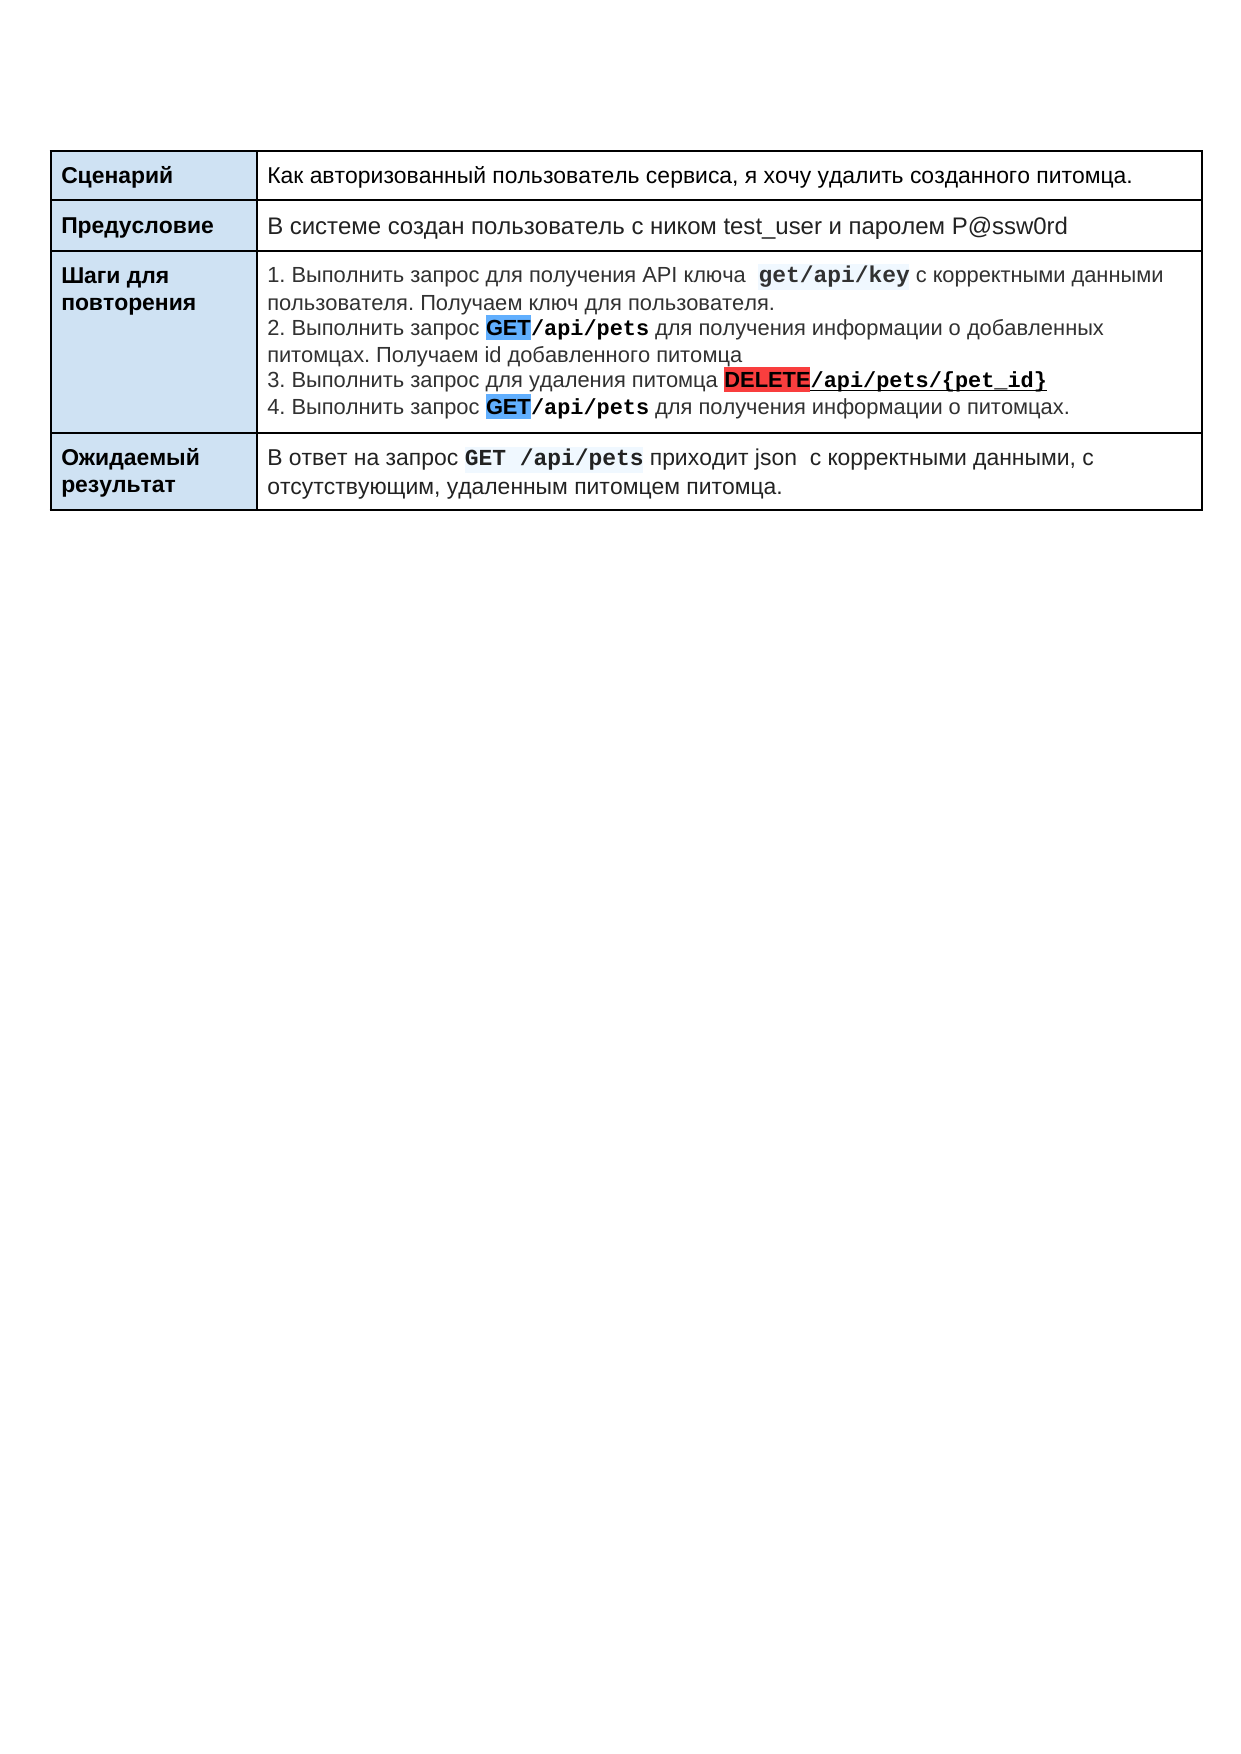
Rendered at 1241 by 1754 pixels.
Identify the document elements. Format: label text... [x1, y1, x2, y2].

table_cell В ответ на запрос GET /api/pets приходит json с корректными данными, с отсутствующим, удаленным питомцем питомца. [258, 434, 1201, 509]
table_header Как авторизованный пользователь сервиса, я хочу удалить созданного питомца. [258, 152, 1201, 199]
table_cell 1. Выполнить запрос для получения API ключа get/api/key с корректными данными пользователя. Получаем ключ для пользователя. 2. Выполнить запрос GET/api​/pets для получения информации о добавленных питомцах. Получаем id добавленного питомца 3. Выполнить запрос для удаления питомца DELETE/api​/pets​/{pet_id} 4. Выполнить запрос GET/api​/pets для получения информации о питомцах. [258, 252, 1201, 432]
table_cell Ожидаемый результат [52, 434, 256, 509]
table_cell В системе создан пользователь с ником test_user и паролем P@ssw0rd [258, 201, 1201, 250]
table_header Сценарий [52, 152, 256, 199]
table_cell Предусловие [52, 201, 256, 250]
table_cell Шаги для повторения [52, 252, 256, 432]
